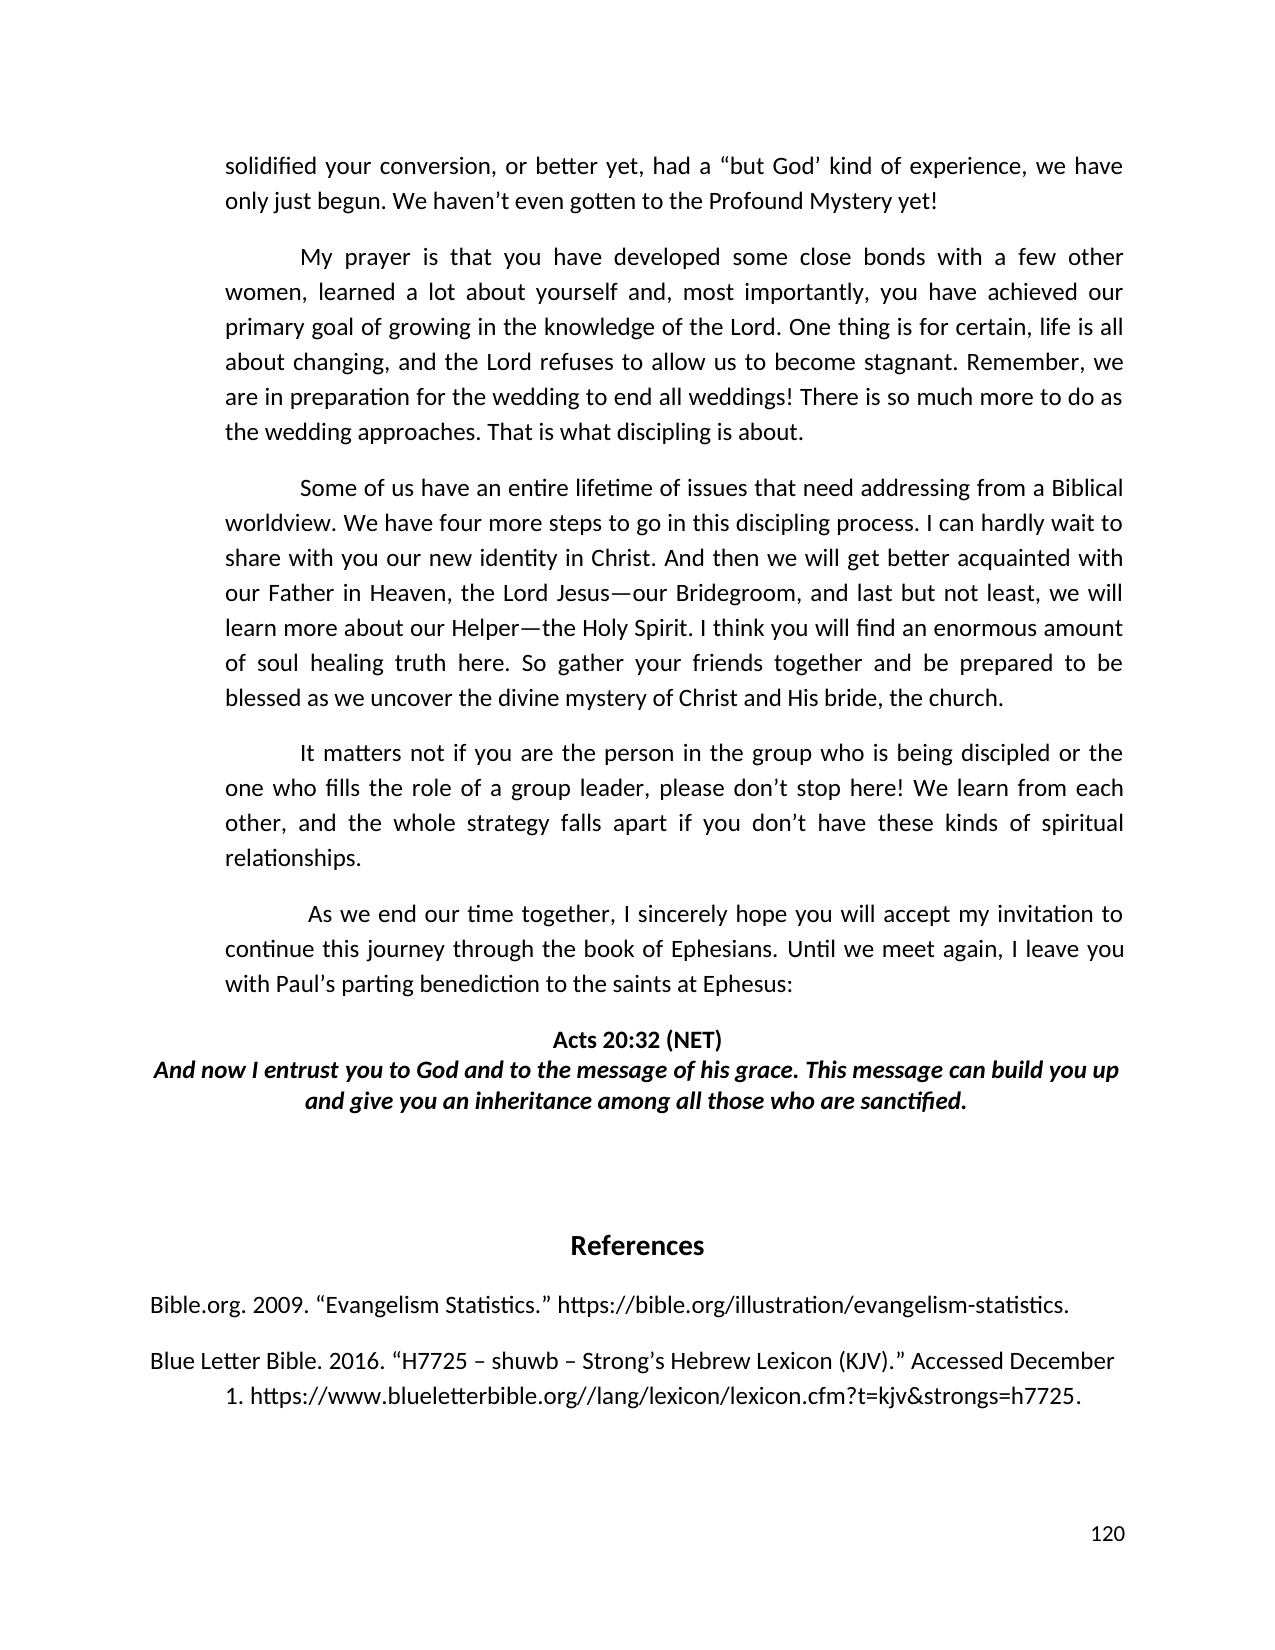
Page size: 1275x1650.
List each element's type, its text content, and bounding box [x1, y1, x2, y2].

text And now I entrust you to God and to the message of his grace. This message can build you up and give you an inheritance among all those who are sanctified. [150, 1055, 1125, 1116]
text Some of us have an entire lifetime of issues that need addressing from a Biblical worldview. We have four more steps to go in this discipling process. I can hardly wait to share with you our new identity in Christ. And then we will get better acquainted with our Father in Heaven, the Lord Jesus—our Bridegroom, and last but not least, we will learn more about our Helper—the Holy Spirit. I think you will find an enormous amount of soul healing truth here. So gather your friends together and be prepared to be blessed as we uncover the divine mystery of Christ and His bride, the church. [225, 472, 1125, 712]
text It matters not if you are the person in the group who is being discipled or the one who fills the role of a group leader, please don’t stop here! We learn from each other, and the whole strategy falls apart if you don’t have these kinds of spiritual relationships. [225, 737, 1125, 873]
text As we end our time together, I sincerely hope you will accept my invitation to continue this journey through the book of Ephesians. Until we meet again, I leave you with Paul’s parting benediction to the saints at Ephesus: [225, 898, 1125, 999]
text Blue Letter Bible. 2016. “H7725 – shuwb – Strong’s Hebrew Lexicon (KJV).” Accessed December 1. https://www.blueletterbible.org//lang/lexicon/lexicon.cfm?t=kjv&strongs=h7725. [150, 1345, 1125, 1411]
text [225, 150, 1125, 216]
text My prayer is that you have developed some close bonds with a few other women, learned a lot about yourself and, most importantly, you have achieved our primary goal of growing in the knowledge of the Lord. One thing is for certain, life is all about changing, and the Lord refuses to allow us to become stagnant. Remember, we are in preparation for the wedding to end all weddings! There is so much more to do as the wedding approaches. That is what discipling is about. [225, 241, 1125, 446]
text References [150, 1227, 1125, 1263]
text Acts 20:32 (NET) [150, 1024, 1125, 1055]
text Bible.org. 2009. “Evangelism Statistics.” https://bible.org/illustration/evangelism-statistics. [150, 1289, 1125, 1320]
